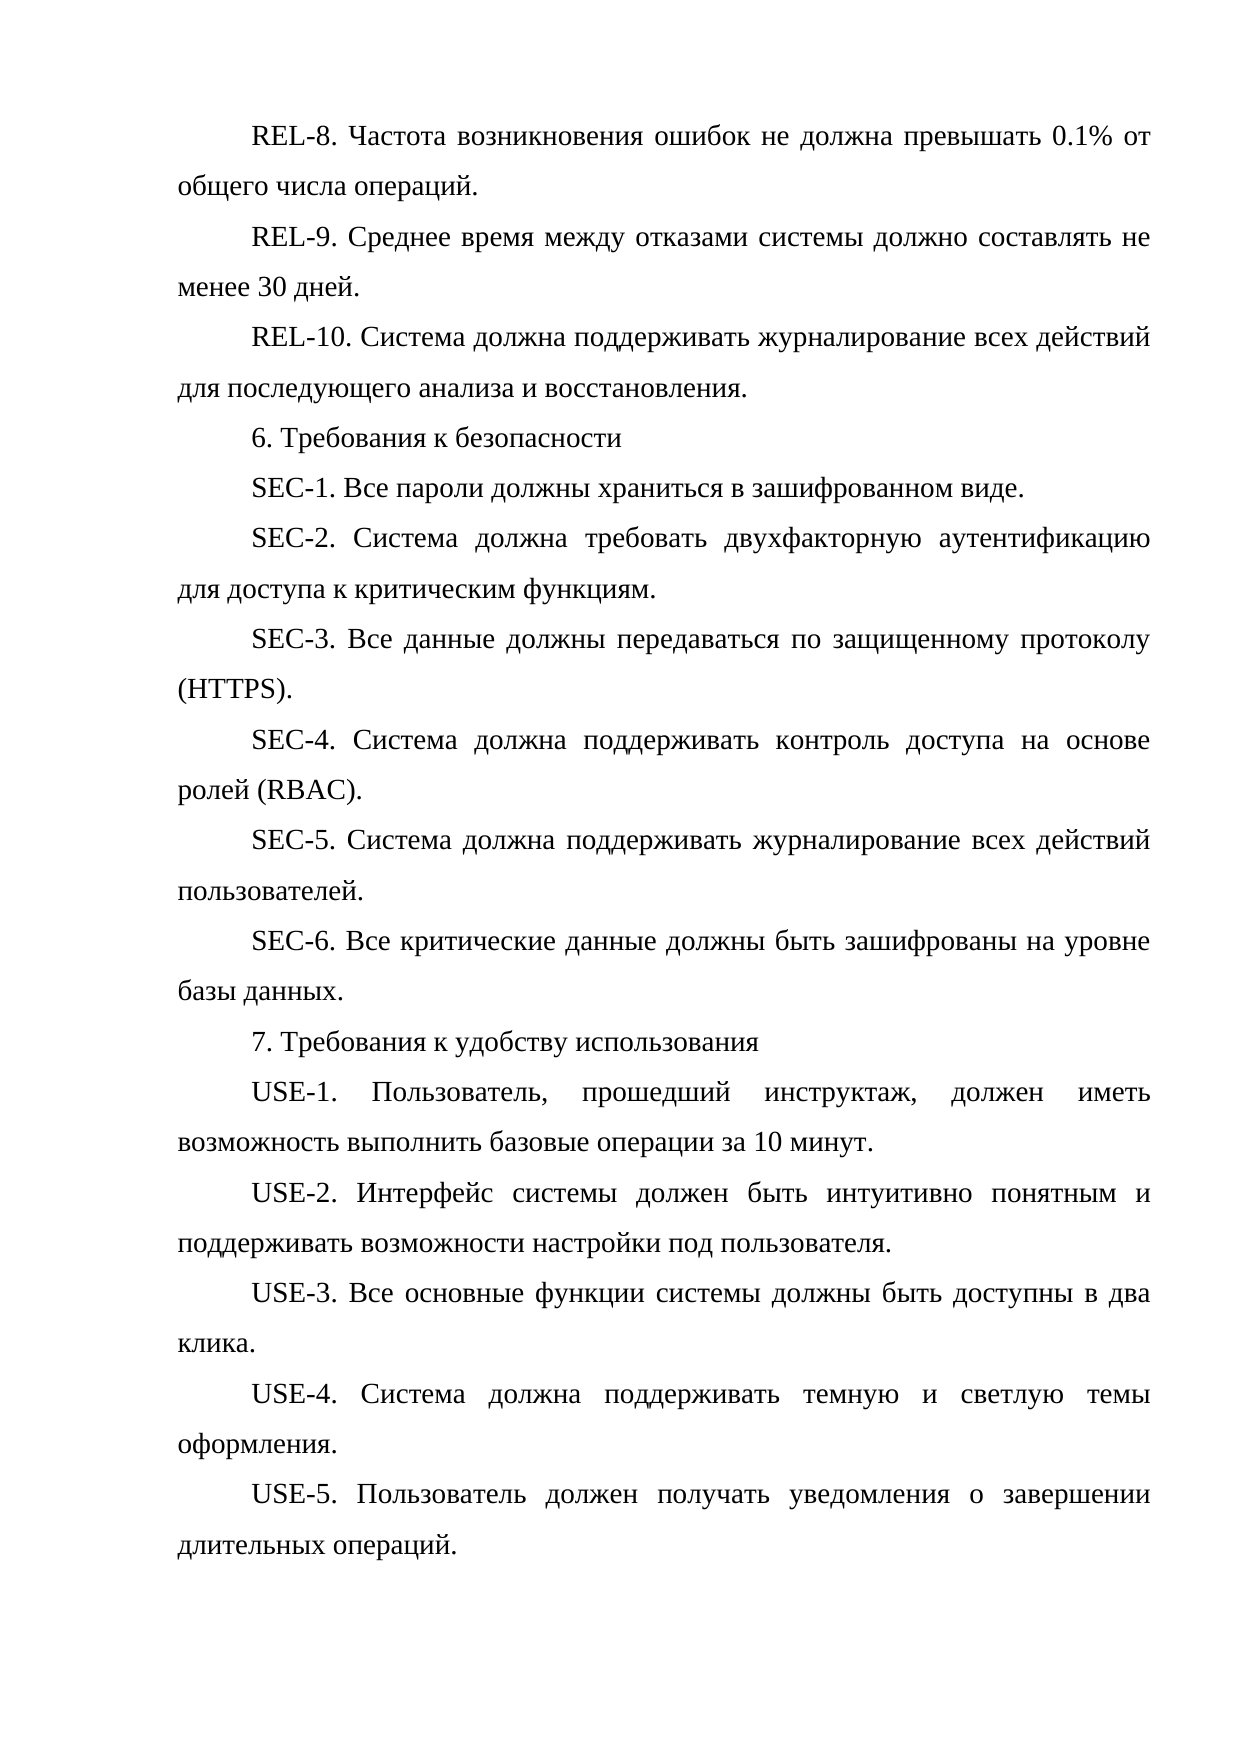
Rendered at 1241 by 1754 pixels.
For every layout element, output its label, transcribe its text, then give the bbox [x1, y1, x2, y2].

text 7. Требования к удобству использования [177, 1024, 1152, 1057]
text USE-3. Все основные функции системы должны быть доступны в два клика. [177, 1275, 1152, 1359]
text USE-1. Пользователь, прошедший инструктаж, должен иметь возможность выполнить базовые операции за 10 минут. [177, 1074, 1152, 1158]
text REL-10. Система должна поддерживать журналирование всех действий для последующего анализа и восстановления. [177, 319, 1152, 403]
text USE-2. Интерфейс системы должен быть интуитивно понятным и поддерживать возможности настройки под пользователя. [177, 1175, 1152, 1258]
text SEC-3. Все данные должны передаваться по защищенному протоколу (HTTPS). [177, 621, 1152, 705]
text REL-9. Среднее время между отказами системы должно составлять не менее 30 дней. [177, 219, 1152, 303]
text SEC-5. Система должна поддерживать журналирование всех действий пользователей. [177, 822, 1152, 906]
text USE-5. Пользователь должен получать уведомления о завершении длительных операций. [177, 1477, 1152, 1560]
text SEC-1. Все пароли должны храниться в зашифрованном виде. [177, 470, 1152, 504]
text SEC-4. Система должна поддерживать контроль доступа на основе ролей (RBAC). [177, 722, 1152, 806]
text SEC-2. Система должна требовать двухфакторную аутентификацию для доступа к критическим функциям. [177, 521, 1152, 604]
text 6. Требования к безопасности [177, 420, 1152, 453]
text SEC-6. Все критические данные должны быть зашифрованы на уровне базы данных. [177, 923, 1152, 1007]
text USE-4. Система должна поддерживать темную и светлую темы оформления. [177, 1376, 1152, 1460]
text REL-8. Частота возникновения ошибок не должна превышать 0.1% от общего числа операций. [177, 118, 1152, 202]
